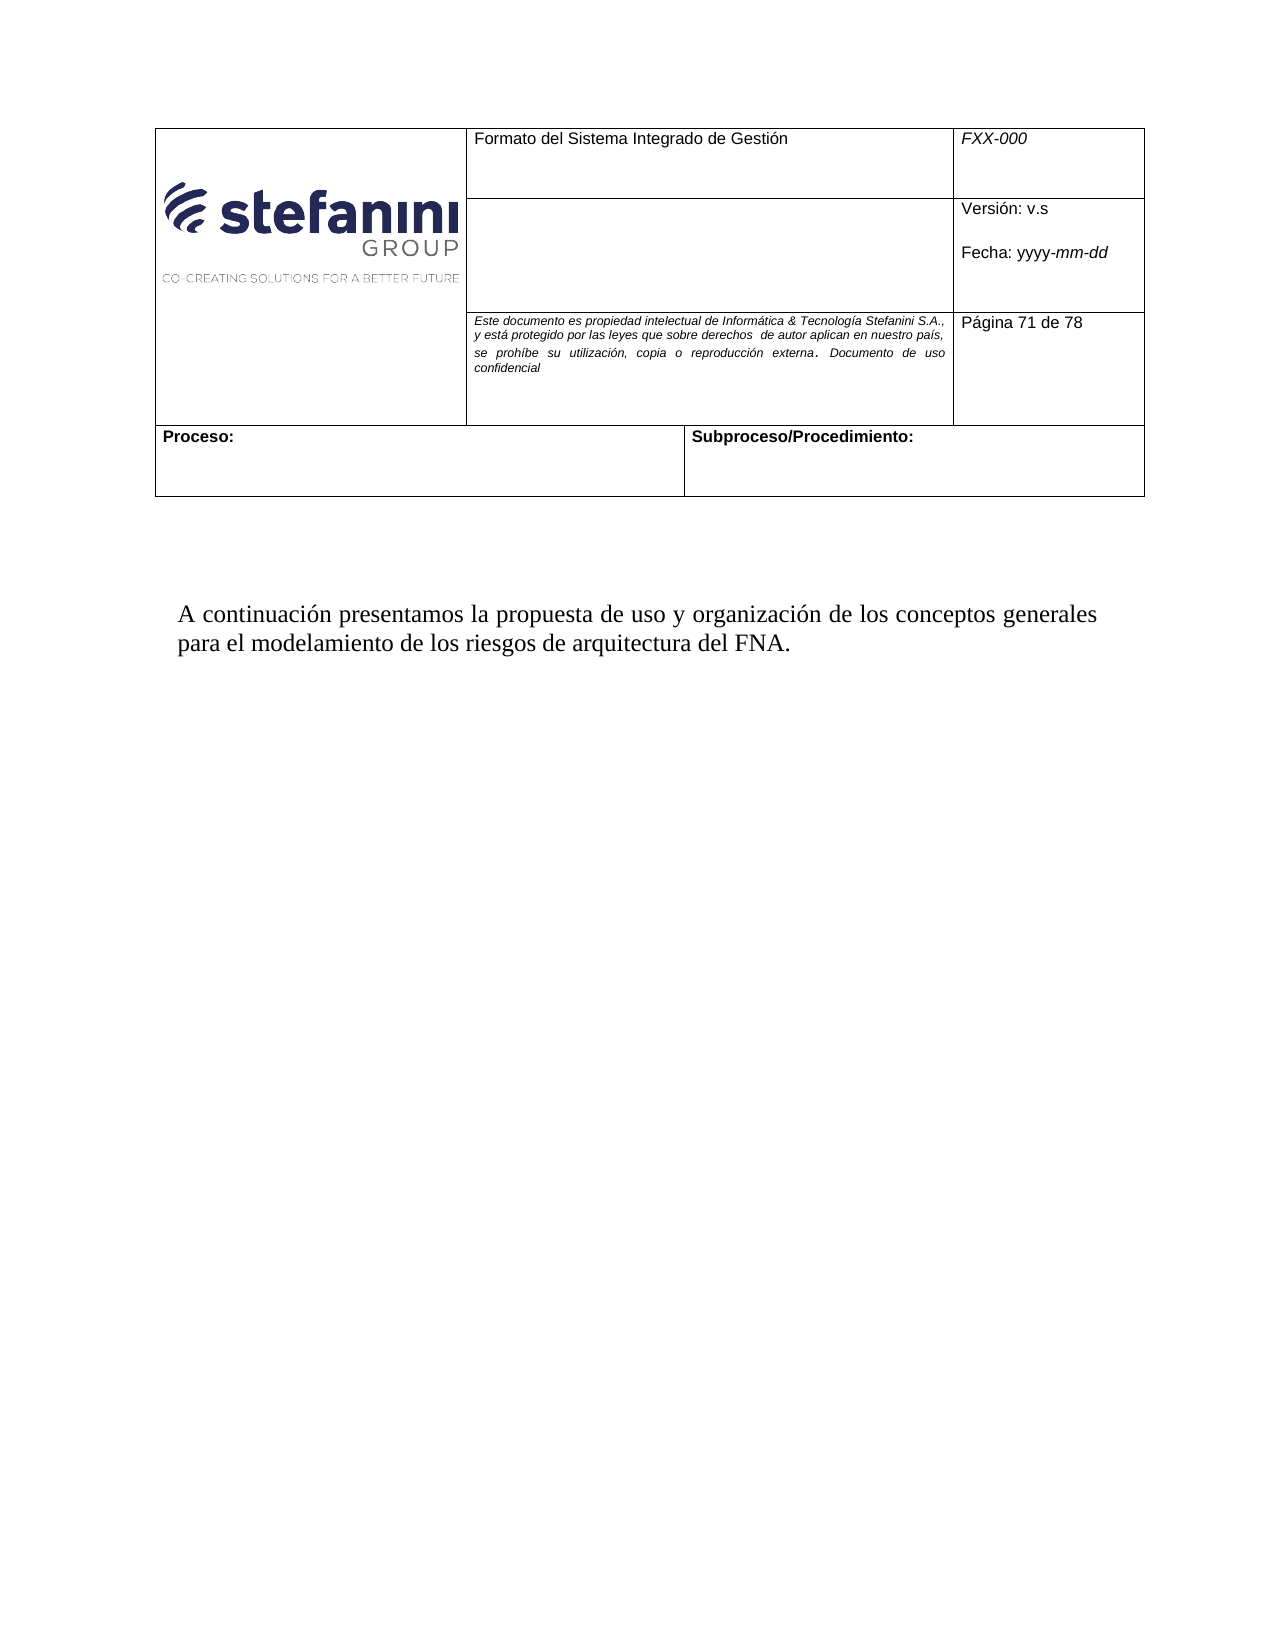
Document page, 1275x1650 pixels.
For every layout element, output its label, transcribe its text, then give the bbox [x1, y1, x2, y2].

text A continuación presentamos la propuesta de uso y organización de los conceptos generales para el modelamiento de los riesgos de arquitectura del FNA. [177, 599, 1098, 657]
picture [162, 182, 460, 286]
